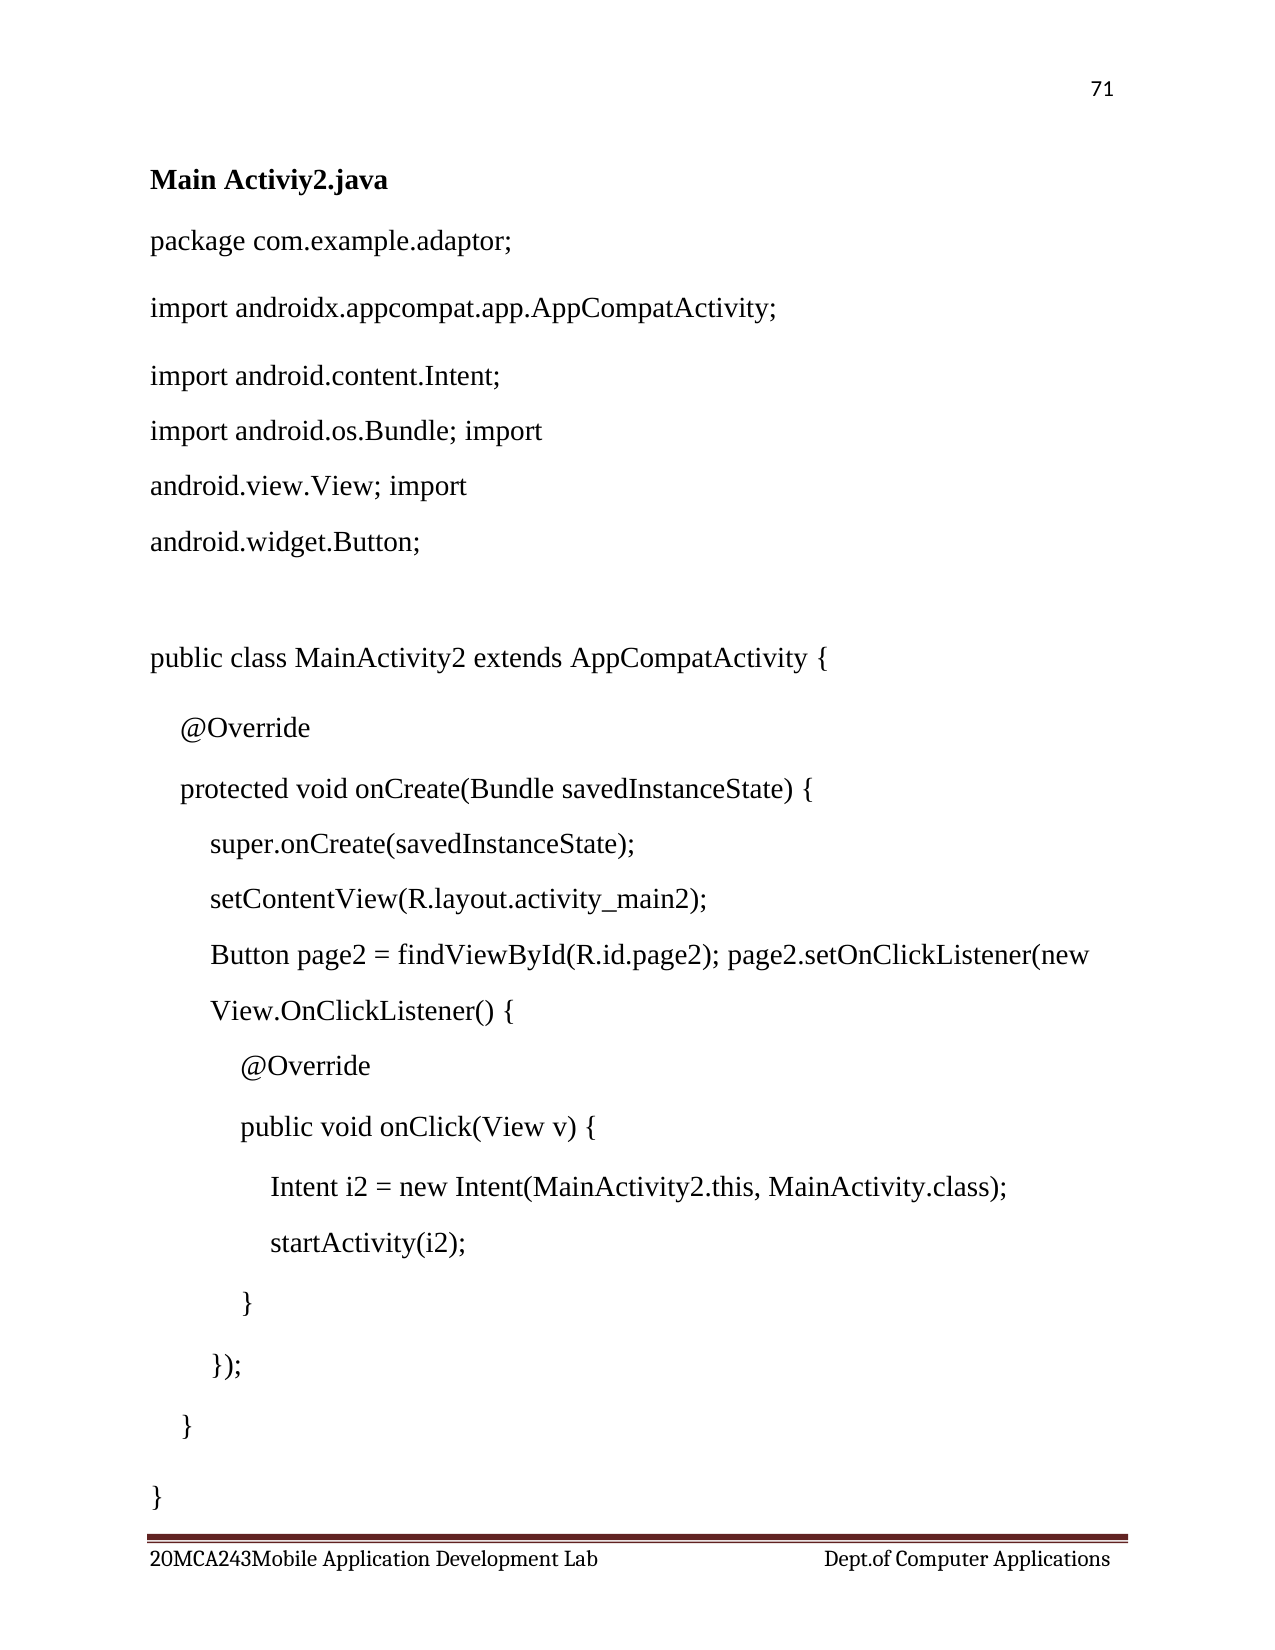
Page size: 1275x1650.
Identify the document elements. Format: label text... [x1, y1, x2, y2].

text } [240, 1280, 1131, 1321]
text } [180, 1408, 1131, 1441]
text import androidx.appcompat.app.AppCompatActivity; [150, 290, 1131, 324]
subtitle Main Activiy2.java [150, 162, 1131, 196]
text package com.example.adaptor; [150, 223, 1131, 256]
text public void onClick(View v) { [240, 1109, 1131, 1142]
text import android.content.Intent; import android.os.Bundle; import android.view.View; import android.widget.Button; [150, 358, 571, 557]
text public class MainActivity2 extends AppCompatActivity { [150, 640, 1131, 673]
text } [150, 1479, 1131, 1513]
text @Override [180, 711, 1131, 744]
text }); [210, 1347, 1131, 1381]
text protected void onCreate(Bundle savedInstanceState) { super.onCreate(savedInstanceState); setContentView(R.layout.activity_main2); [180, 771, 1131, 915]
text @Override [240, 1048, 1131, 1082]
text Button page2 = findViewById(R.id.page2); page2.setOnClickListener(new View.OnClickListener() { [210, 937, 1131, 1026]
text Intent i2 = new Intent(MainActivity2.this, MainActivity.class); startActivity(i2); [270, 1169, 1100, 1258]
